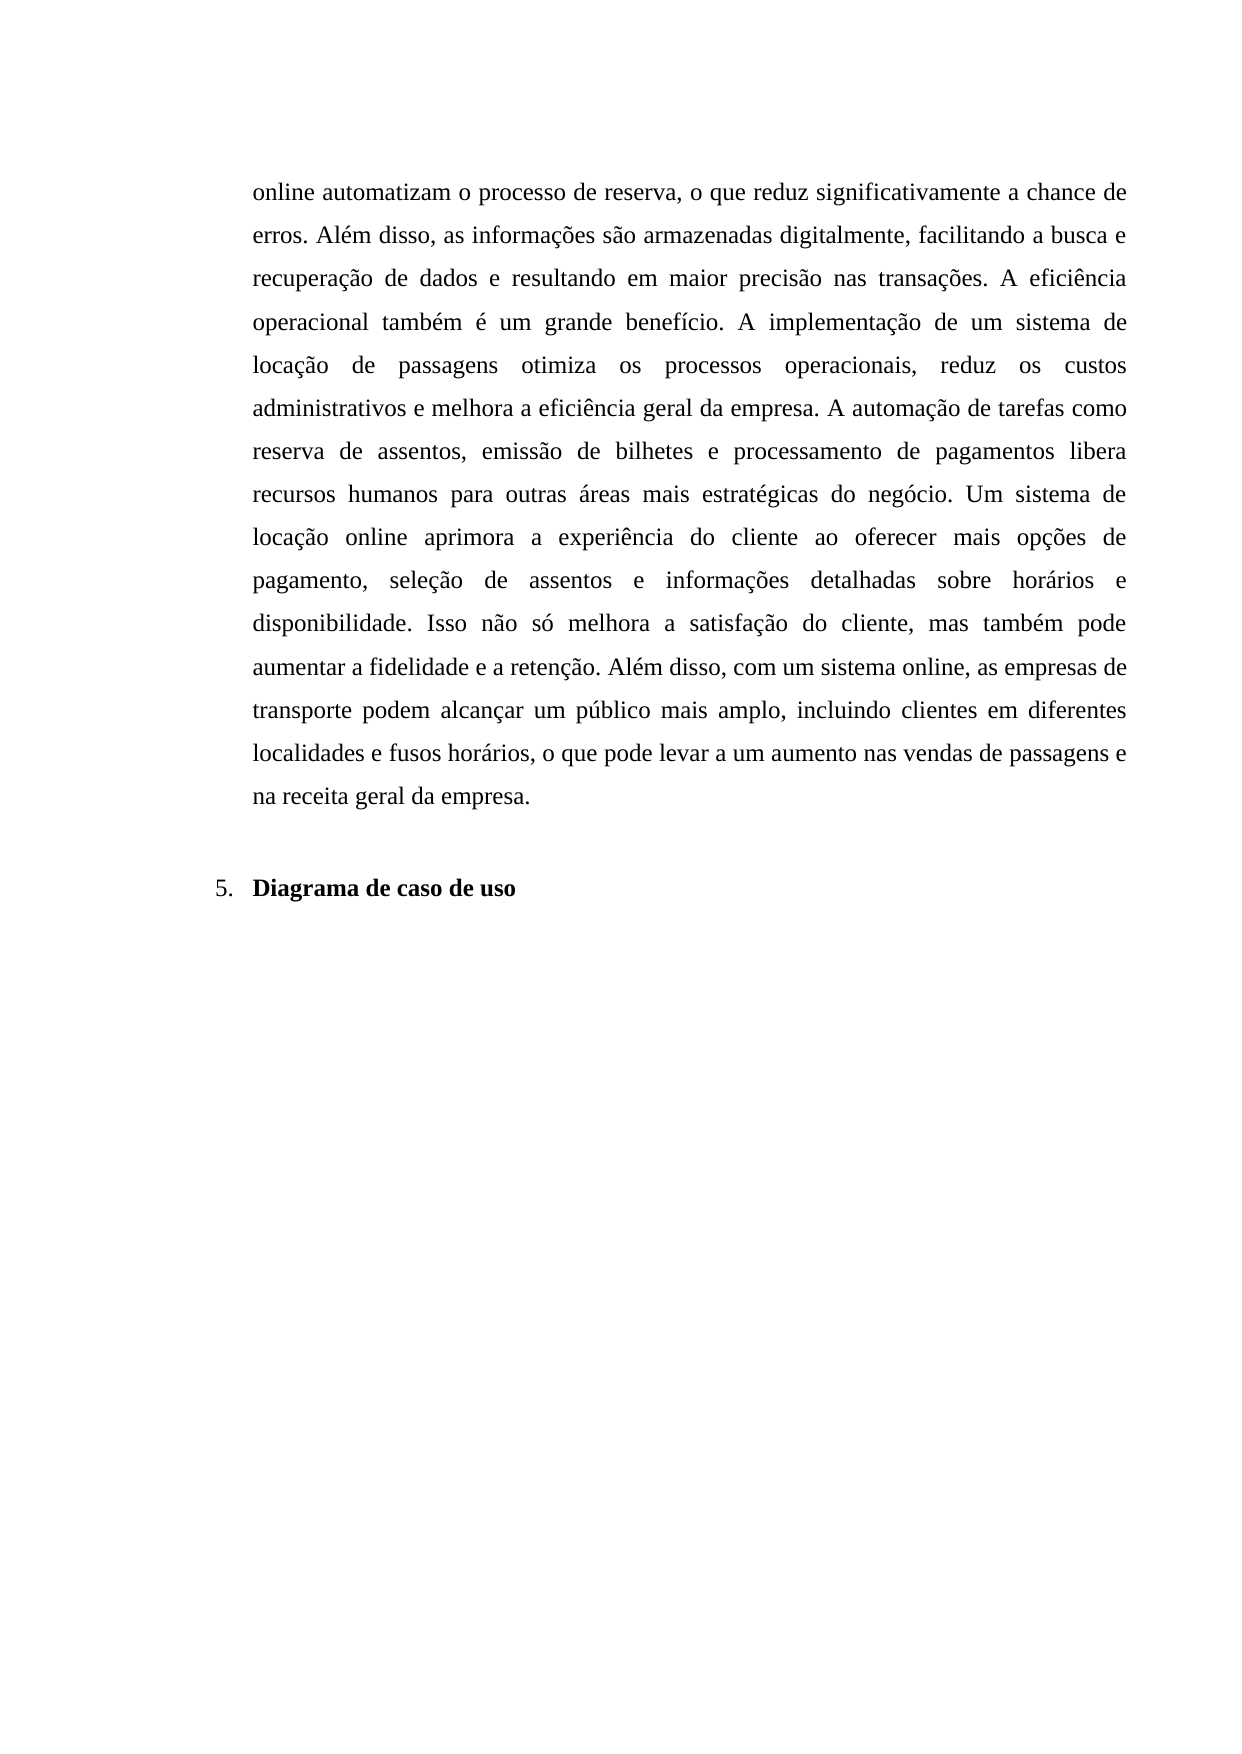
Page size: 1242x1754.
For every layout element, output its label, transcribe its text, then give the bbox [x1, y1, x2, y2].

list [252, 177, 1128, 810]
list Diagrama de caso de uso [215, 873, 1128, 902]
